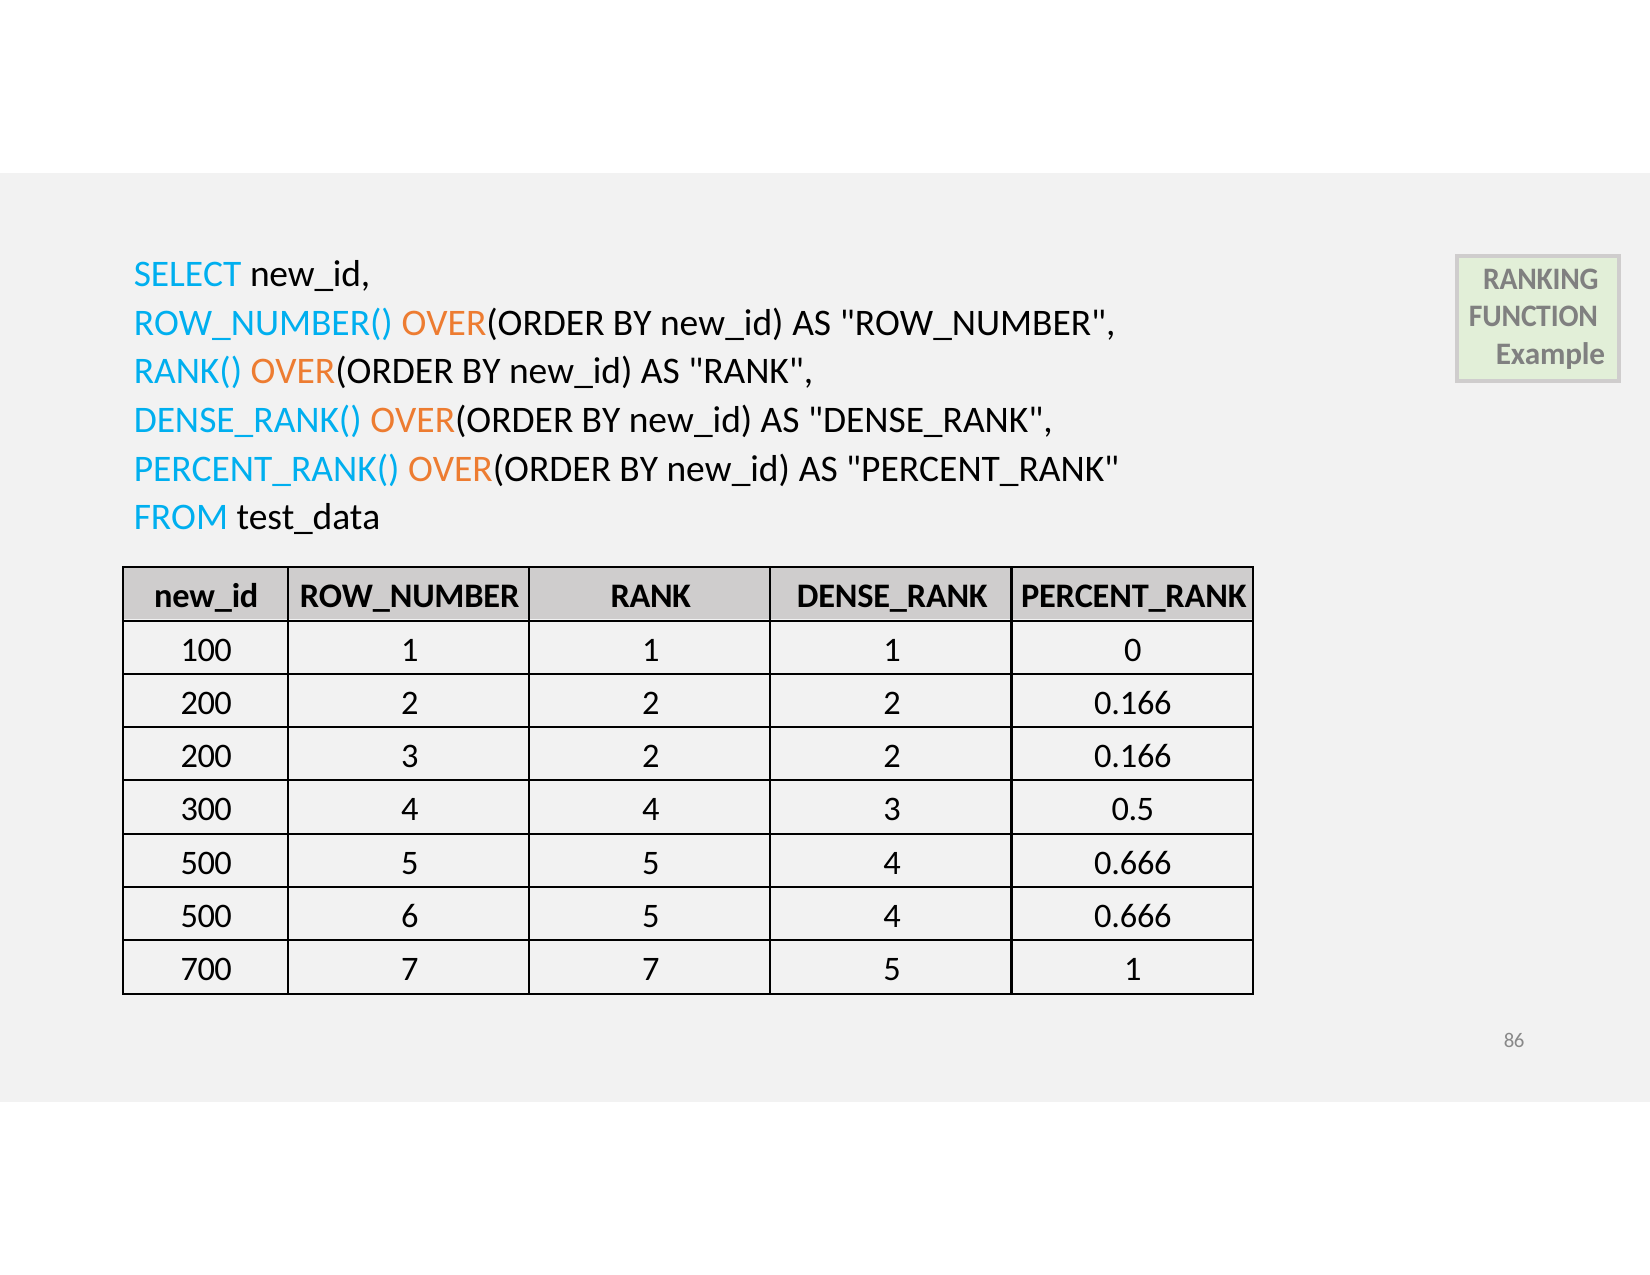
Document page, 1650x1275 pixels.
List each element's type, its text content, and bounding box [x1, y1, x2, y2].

table_cell 2 [289, 675, 528, 726]
table_cell 4 [771, 888, 1010, 939]
table_cell 3 [289, 728, 528, 779]
table_cell 4 [530, 781, 769, 832]
table_cell 4 [289, 781, 528, 832]
table_cell 5 [530, 888, 769, 939]
table_cell 500 [124, 835, 287, 886]
table_cell 2 [530, 675, 769, 726]
table_cell 5 [289, 835, 528, 886]
table_cell 1 [771, 622, 1010, 673]
table_cell 700 [124, 941, 287, 992]
text SELECT new_id, [133, 250, 1631, 296]
table_cell 0.166 [1013, 728, 1252, 779]
table_cell 5 [530, 835, 769, 886]
table_header PERCENT_RANK [1013, 568, 1252, 619]
text 86 [106, 1027, 1524, 1053]
table_cell 1 [1013, 941, 1252, 992]
table_cell 500 [124, 888, 287, 939]
table_cell 4 [771, 835, 1010, 886]
table_header DENSE_RANK [771, 568, 1010, 619]
table_cell 300 [124, 781, 287, 832]
table_cell 2 [530, 728, 769, 779]
table_cell 7 [530, 941, 769, 992]
table_cell 1 [289, 622, 528, 673]
table_cell 0.666 [1013, 888, 1252, 939]
table_cell 100 [124, 622, 287, 673]
table_cell 0 [1013, 622, 1252, 673]
table_cell 3 [771, 781, 1010, 832]
table_cell 0.5 [1013, 781, 1252, 832]
table_cell 200 [124, 675, 287, 726]
table_header new_id [124, 568, 287, 619]
text ROW_NUMBER() OVER(ORDER BY new_id) AS "ROW_NUMBER", RANK() OVER(ORDER BY new_id) AS "RANK", [133, 299, 1192, 393]
table_cell 6 [289, 888, 528, 939]
table_cell 5 [771, 941, 1010, 992]
table_cell 2 [771, 675, 1010, 726]
table_header RANK [530, 568, 769, 619]
table_cell 200 [124, 728, 287, 779]
table_cell 0.166 [1013, 675, 1252, 726]
table_cell 0.666 [1013, 835, 1252, 886]
table_cell 1 [530, 622, 769, 673]
text DENSE_RANK() OVER(ORDER BY new_id) AS "DENSE_RANK", PERCENT_RANK() OVER(ORDER BY new_id) AS "PERCENT_RANK" [133, 396, 1192, 490]
table_header ROW_NUMBER [289, 568, 528, 619]
table_cell 2 [771, 728, 1010, 779]
text FROM test_data [133, 493, 1631, 539]
table_cell 7 [289, 941, 528, 992]
